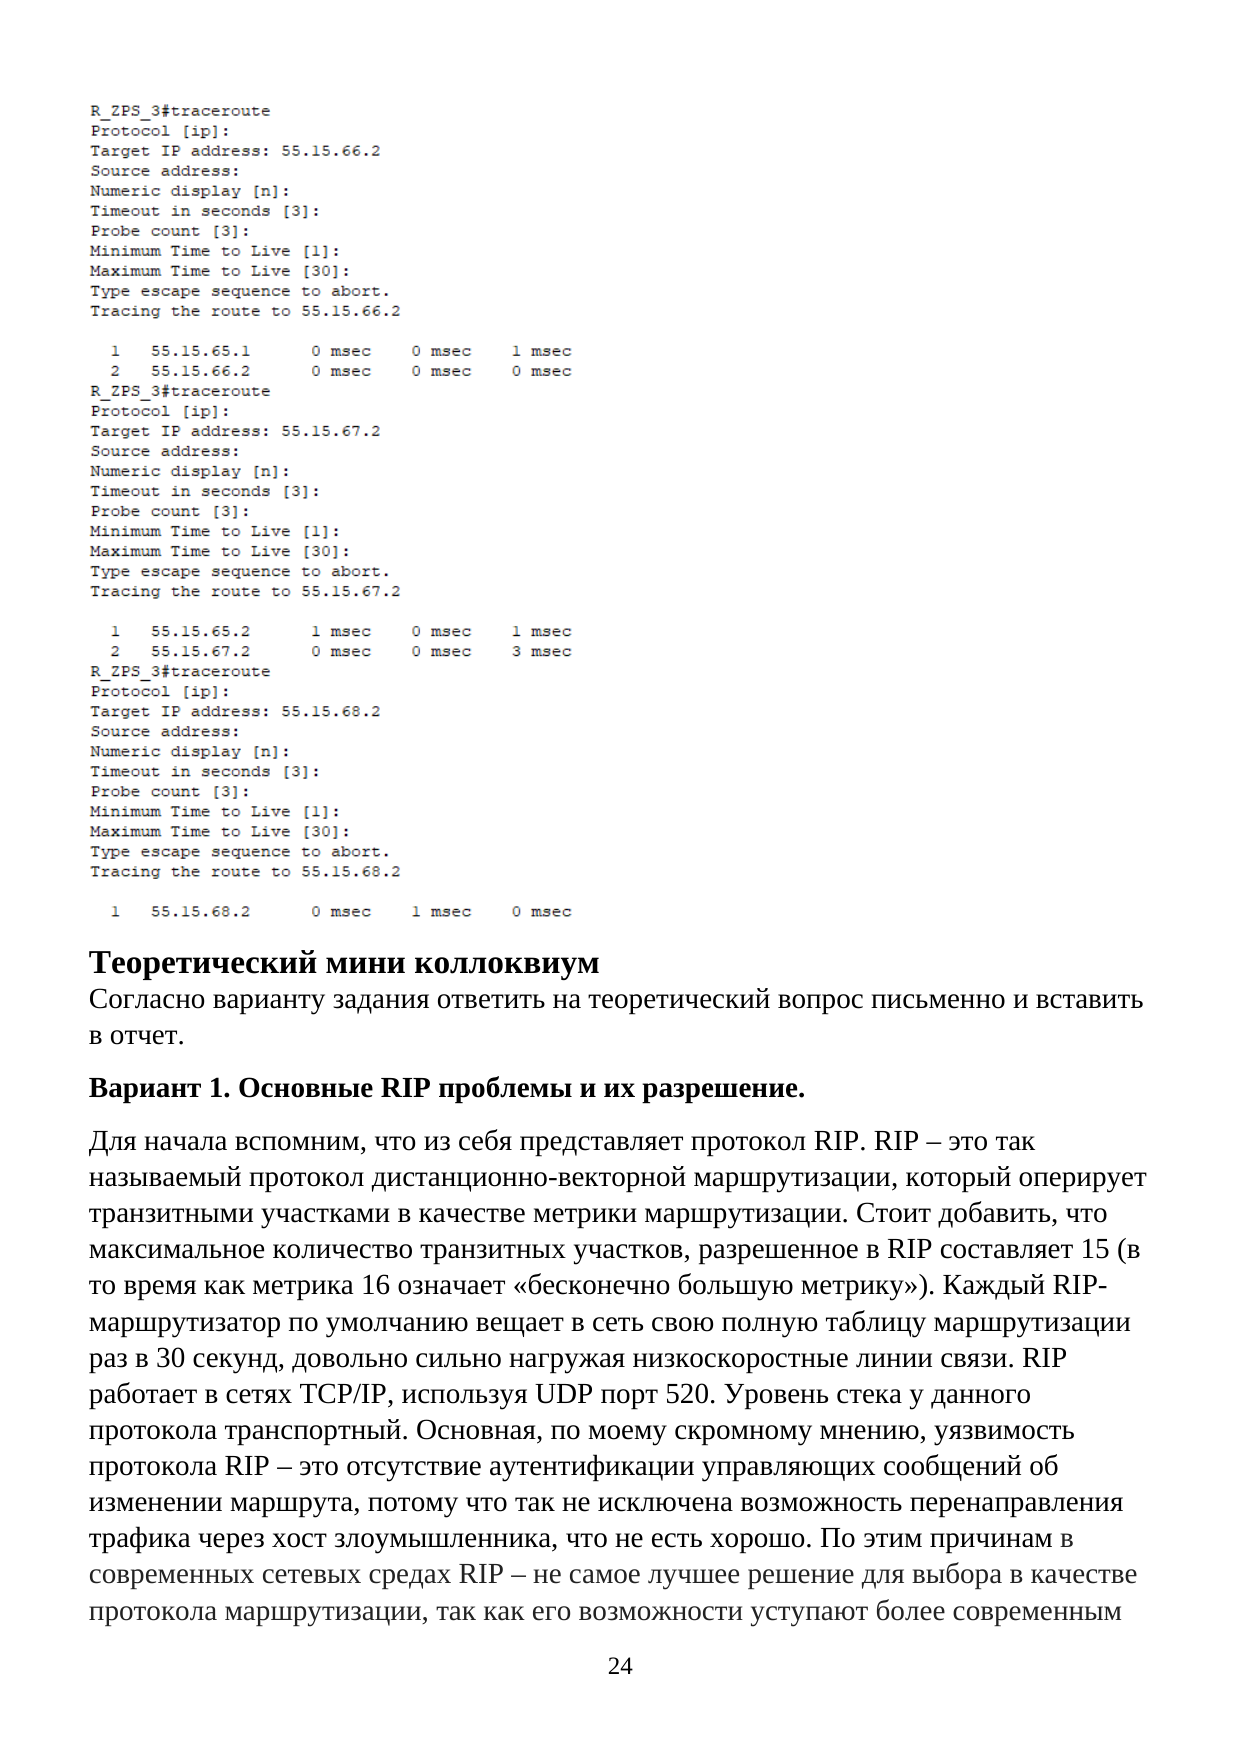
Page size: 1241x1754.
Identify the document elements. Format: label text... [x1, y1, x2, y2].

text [89, 1123, 1152, 1626]
text Согласно варианту задания ответить на теоретический вопрос письменно и вставить в отчет. [89, 981, 1152, 1051]
subtitle Теоретический мини коллоквиум [89, 943, 1152, 981]
text Вариант 1. Основные RIP проблемы и их разрешение. [89, 1070, 1152, 1104]
picture [88, 102, 583, 924]
